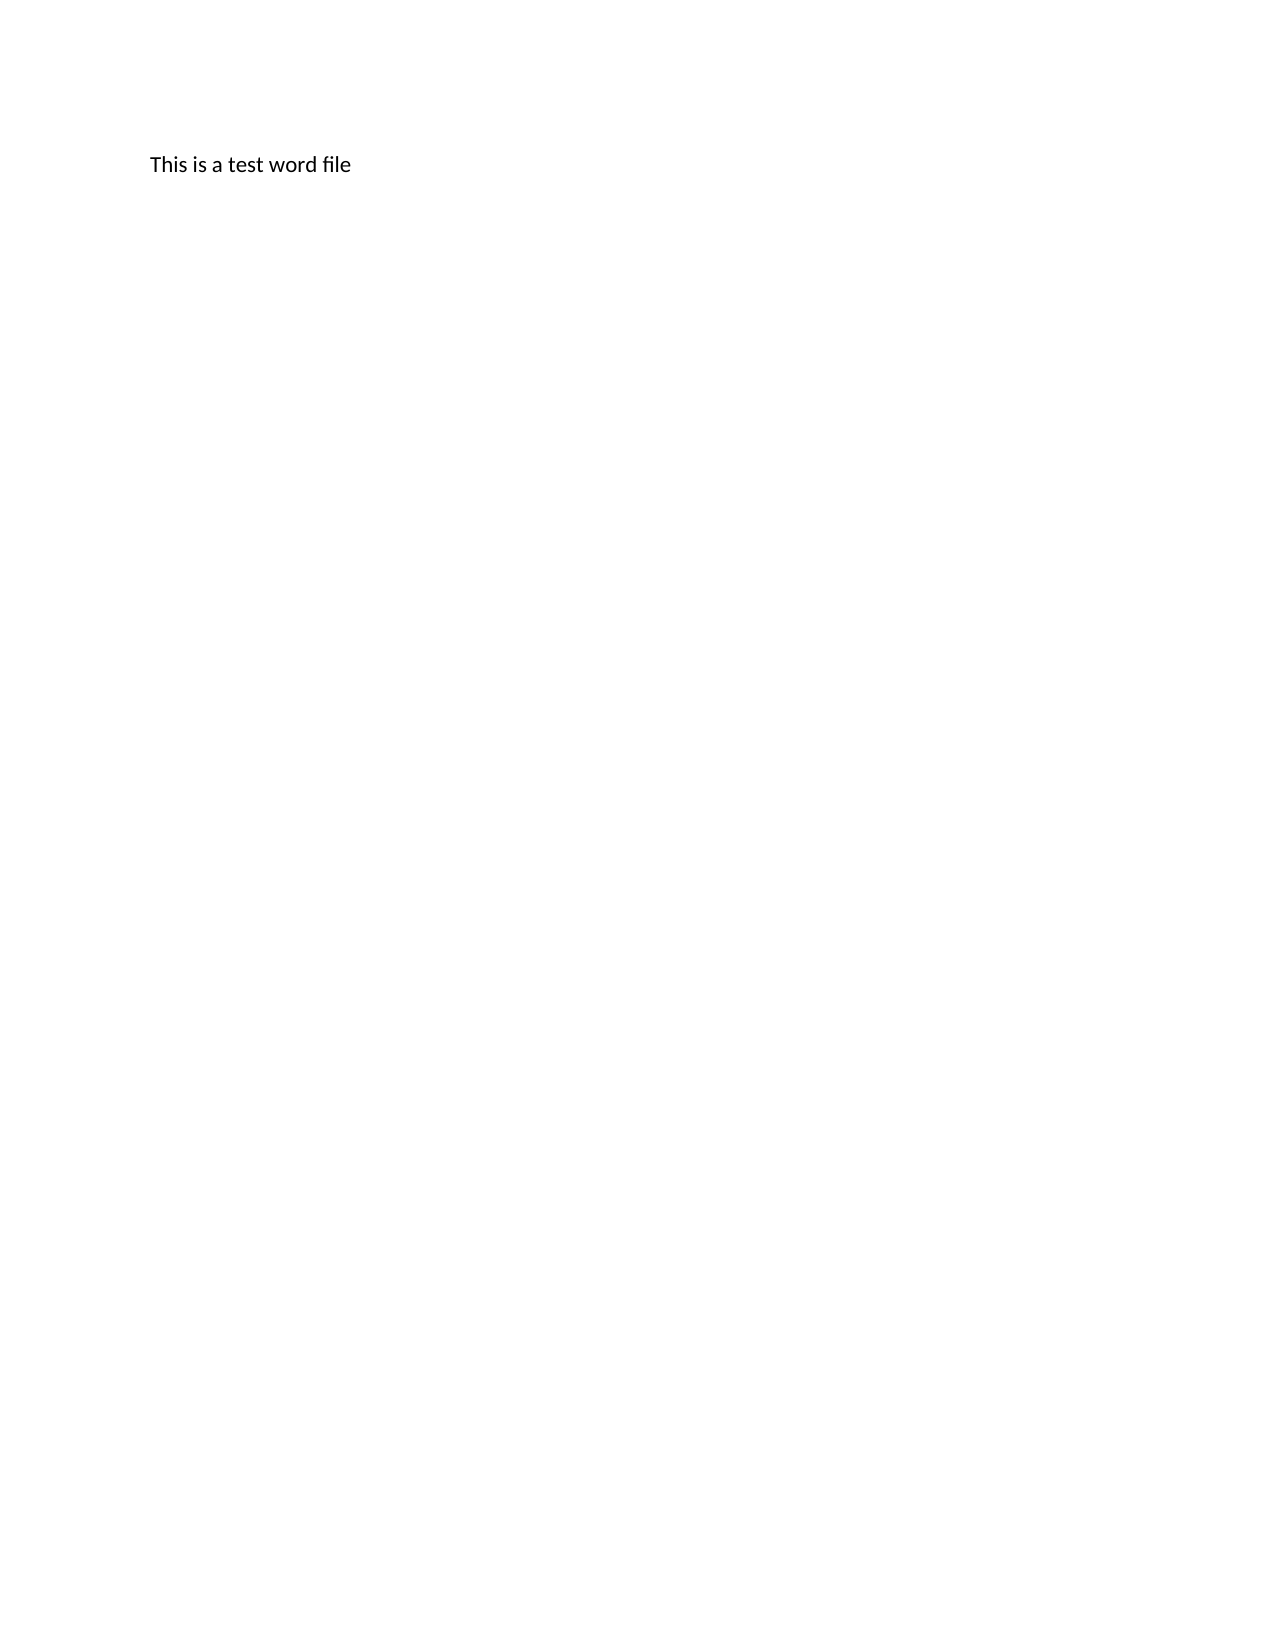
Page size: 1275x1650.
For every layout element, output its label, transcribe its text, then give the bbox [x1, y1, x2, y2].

text This is a test word file [150, 150, 1125, 178]
